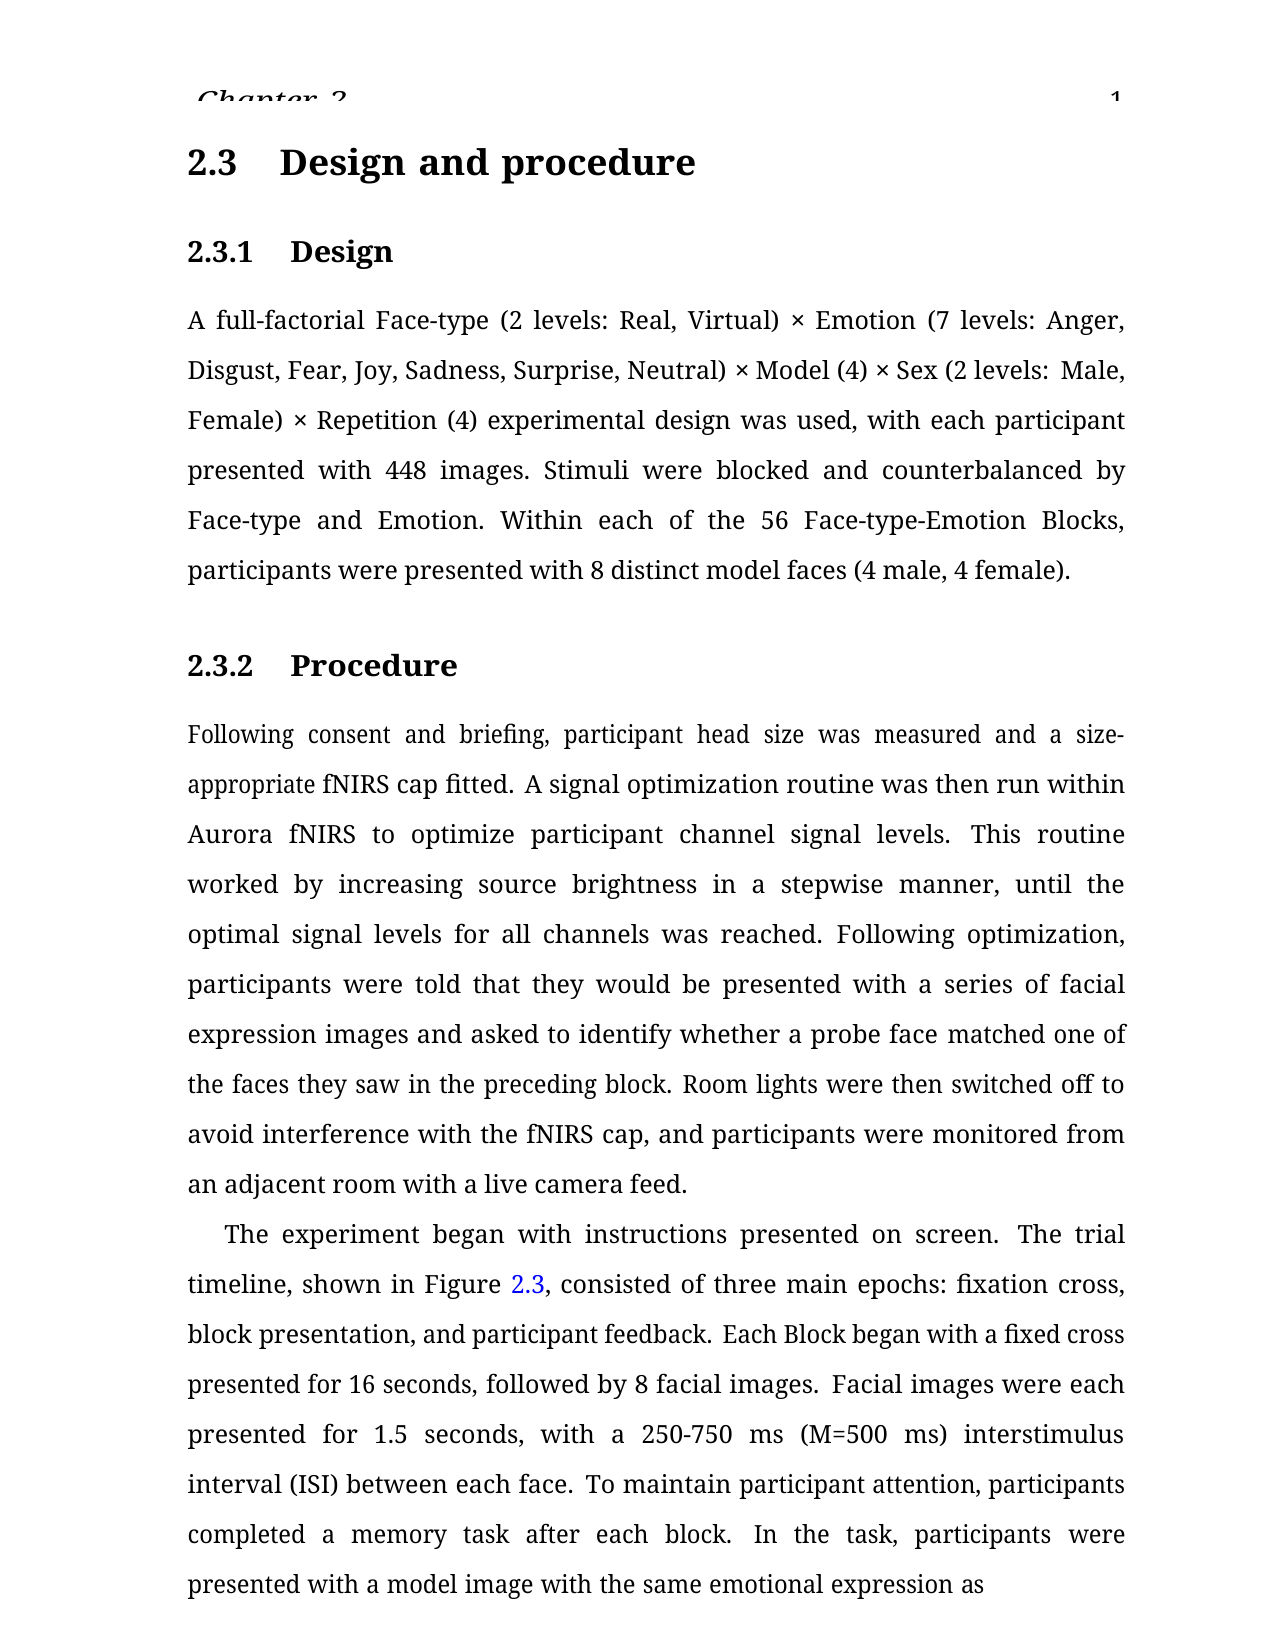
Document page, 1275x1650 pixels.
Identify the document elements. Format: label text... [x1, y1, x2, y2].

text The experiment began with instructions presented on screen. The trial timeline, shown in Figure 2.3, consisted of three main epochs: fixation cross, block presentation, and participant feedback. Each Block began with a fixed cross presented for 16 seconds, followed by 8 facial images. Facial images were each presented for 1.5 seconds, with a 250-750 ms (M=500 ms) interstimulus interval (ISI) between each face. To maintain participant attention, participants completed a memory task after each block. In the task, participants were presented with a model image with the same emotional expression as [187, 1217, 1125, 1601]
subtitle Design [187, 231, 1252, 271]
text A full-factorial Face-type (2 levels: Real, Virtual) × Emotion (7 levels: Anger, Disgust, Fear, Joy, Sadness, Surprise, Neutral) × Model (4) × Sex (2 levels: Male, Female) × Repetition (4) experimental design was used, with each participant presented with 448 images. Stimuli were blocked and counterbalanced by Face-type and Emotion. Within each of the 56 Face-type-Emotion Blocks, participants were presented with 8 distinct model faces (4 male, 4 female). [187, 302, 1125, 586]
text Following consent and briefing, participant head size was measured and a size-appropriate fNIRS cap fitted. A signal optimization routine was then run within Aurora fNIRS to optimize participant channel signal levels. This routine worked by increasing source brightness in a stepwise manner, until the optimal signal levels for all channels was reached. Following optimization, participants were told that they would be presented with a series of facial expression images and asked to identify whether a probe face matched one of the faces they saw in the preceding block. Room lights were then switched off to avoid interference with the fNIRS cap, and participants were monitored from an adjacent room with a live camera feed. [187, 716, 1125, 1200]
subtitle Design and procedure [187, 137, 1252, 186]
subtitle Procedure [187, 646, 1252, 685]
